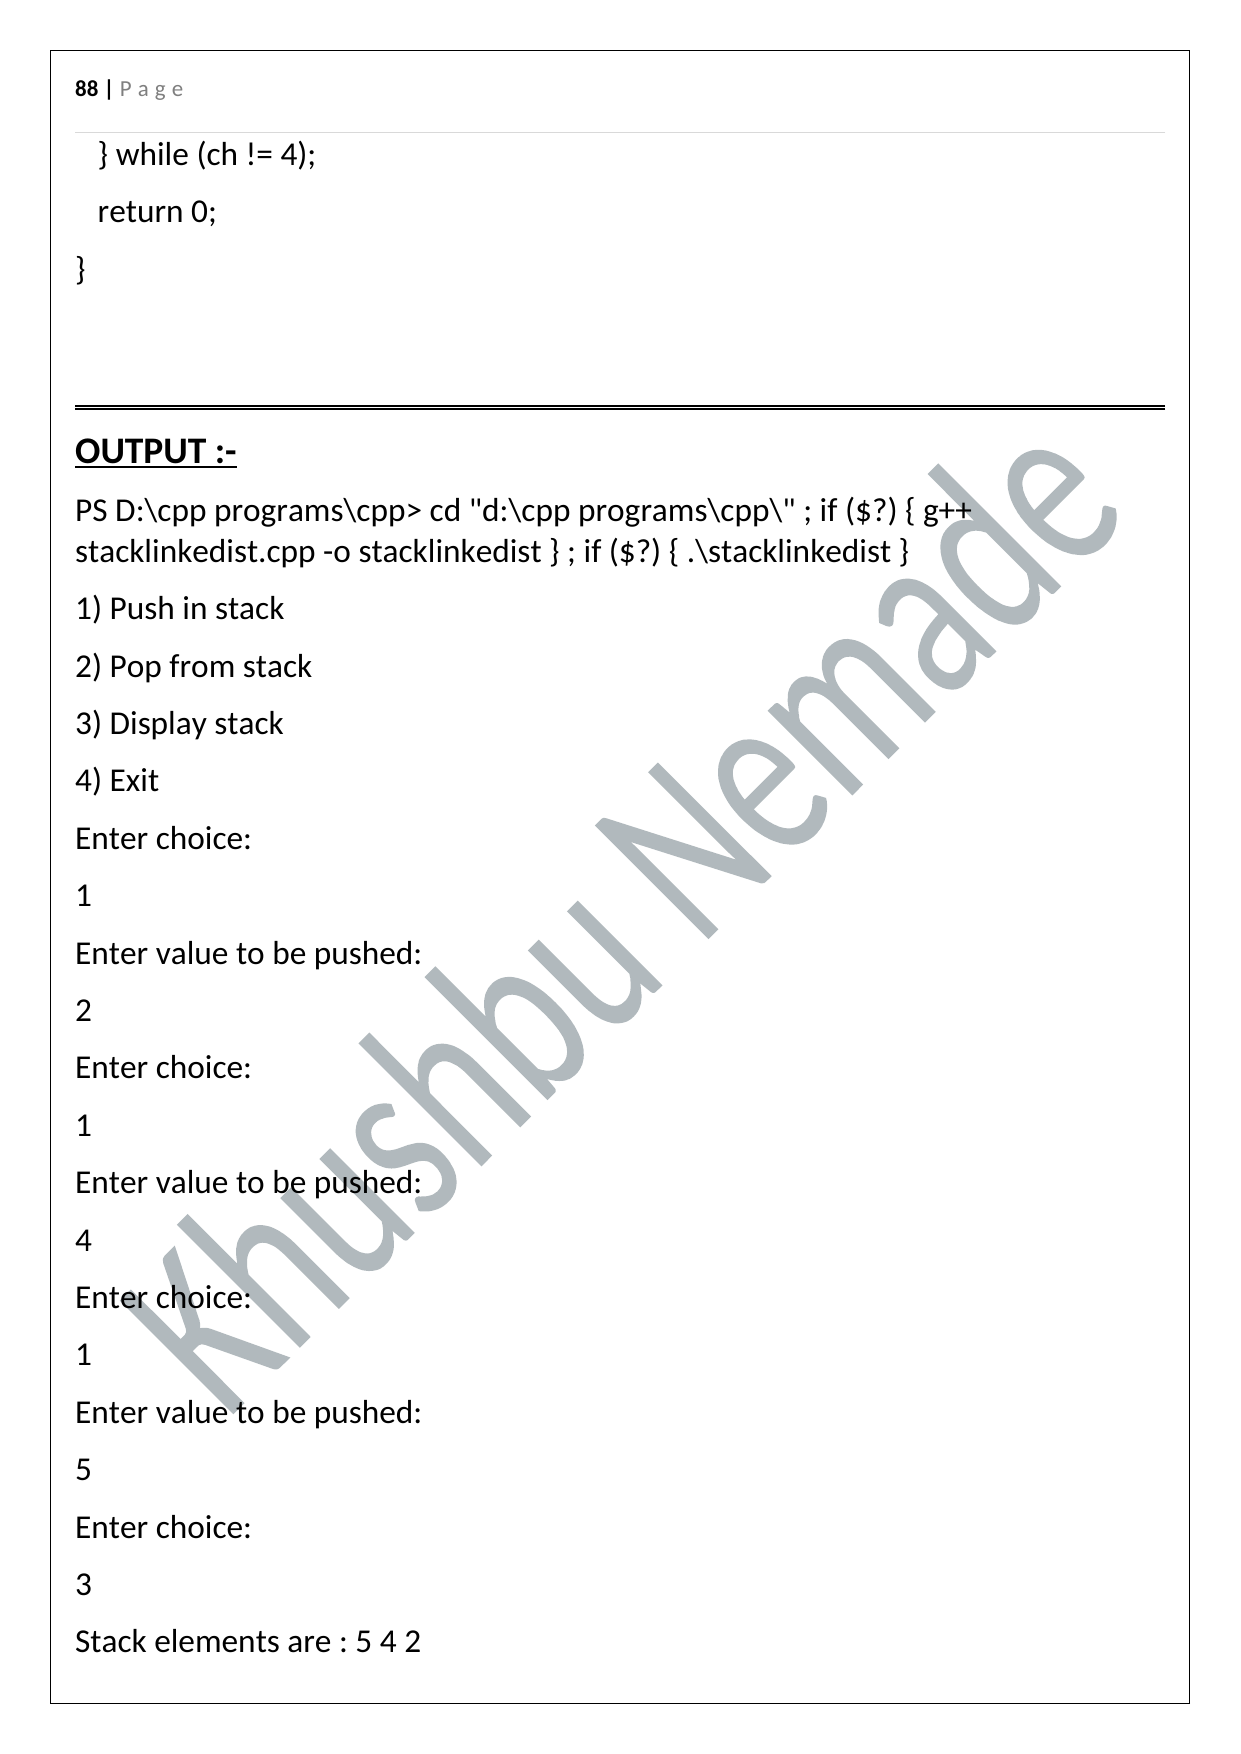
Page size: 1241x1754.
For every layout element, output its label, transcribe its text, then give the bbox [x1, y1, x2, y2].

text Enter value to be pushed: [75, 1161, 1165, 1202]
text Enter value to be pushed: [75, 1391, 1165, 1432]
text 5 [75, 1448, 1165, 1489]
text 1 [75, 1333, 1165, 1374]
text Enter choice: [75, 817, 1165, 858]
text 4) Exit [75, 759, 1165, 800]
text 1 [75, 874, 1165, 915]
text Enter choice: [75, 1506, 1165, 1546]
text Enter choice: [75, 1276, 1165, 1317]
text 3) Display stack [75, 702, 1165, 743]
text } while (ch != 4); [75, 133, 1165, 174]
text Enter choice: [75, 1046, 1165, 1087]
text Stack elements are : 5 4 2 [75, 1620, 1165, 1661]
text OUTPUT :- [75, 427, 1165, 472]
text 1 [75, 1104, 1165, 1144]
text Enter value to be pushed: [75, 932, 1165, 972]
text return 0; [75, 190, 1165, 231]
text 2) Pop from stack [75, 645, 1165, 685]
text PS D:\cpp programs\cpp> cd "d:\cpp programs\cpp\" ; if ($?) { g++ stacklinkedist.cpp -o stacklinkedist } ; if ($?) { .\stacklinkedist } [75, 489, 1165, 571]
text 4 [75, 1219, 1165, 1259]
text 1) Push in stack [75, 587, 1165, 628]
text 2 [75, 989, 1165, 1030]
text 3 [75, 1563, 1165, 1604]
text } [75, 248, 1165, 288]
